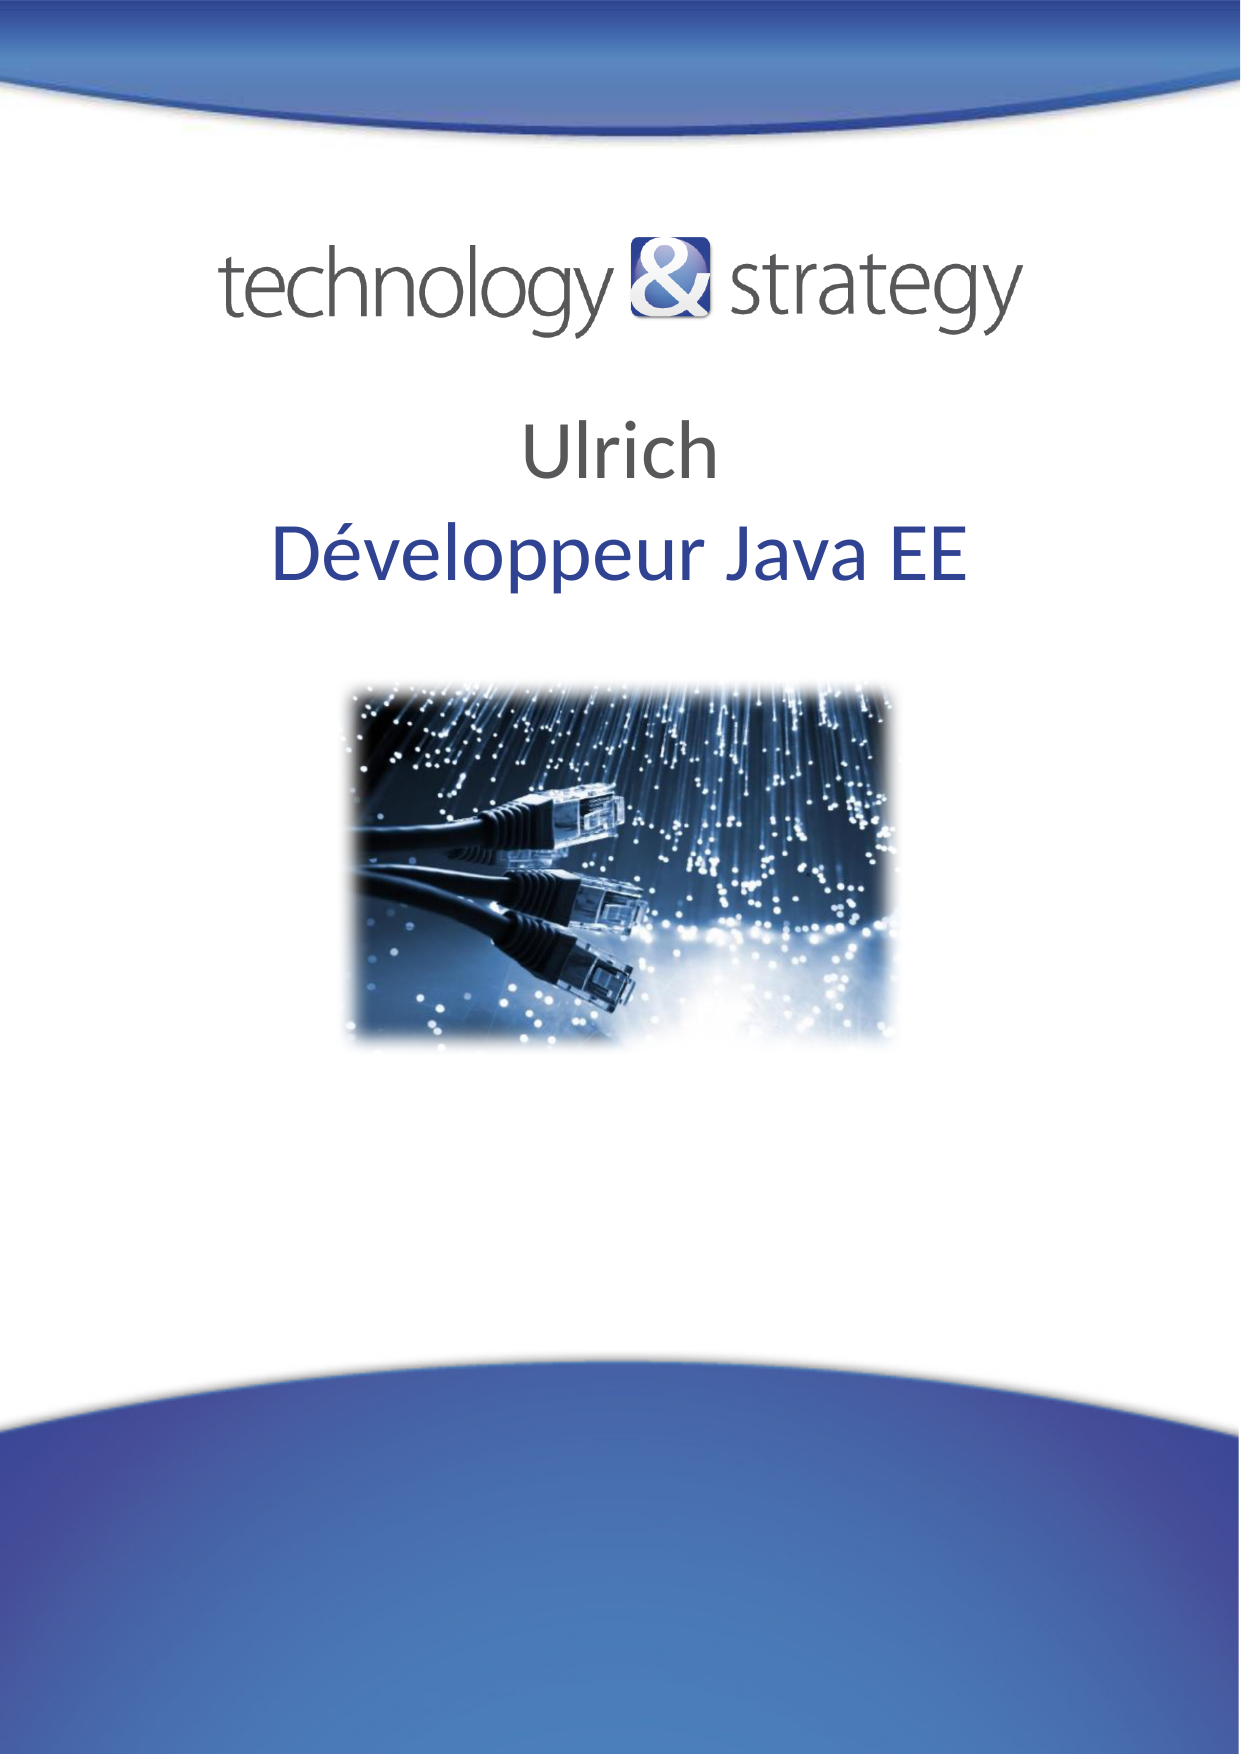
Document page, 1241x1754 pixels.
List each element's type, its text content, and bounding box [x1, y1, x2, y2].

text Développeur Java EE [89, 499, 1152, 601]
picture [217, 223, 1024, 347]
picture [366, 707, 875, 1027]
picture [0, 0, 1241, 150]
text Ulrich [89, 398, 1152, 499]
picture [0, 1349, 1239, 1754]
